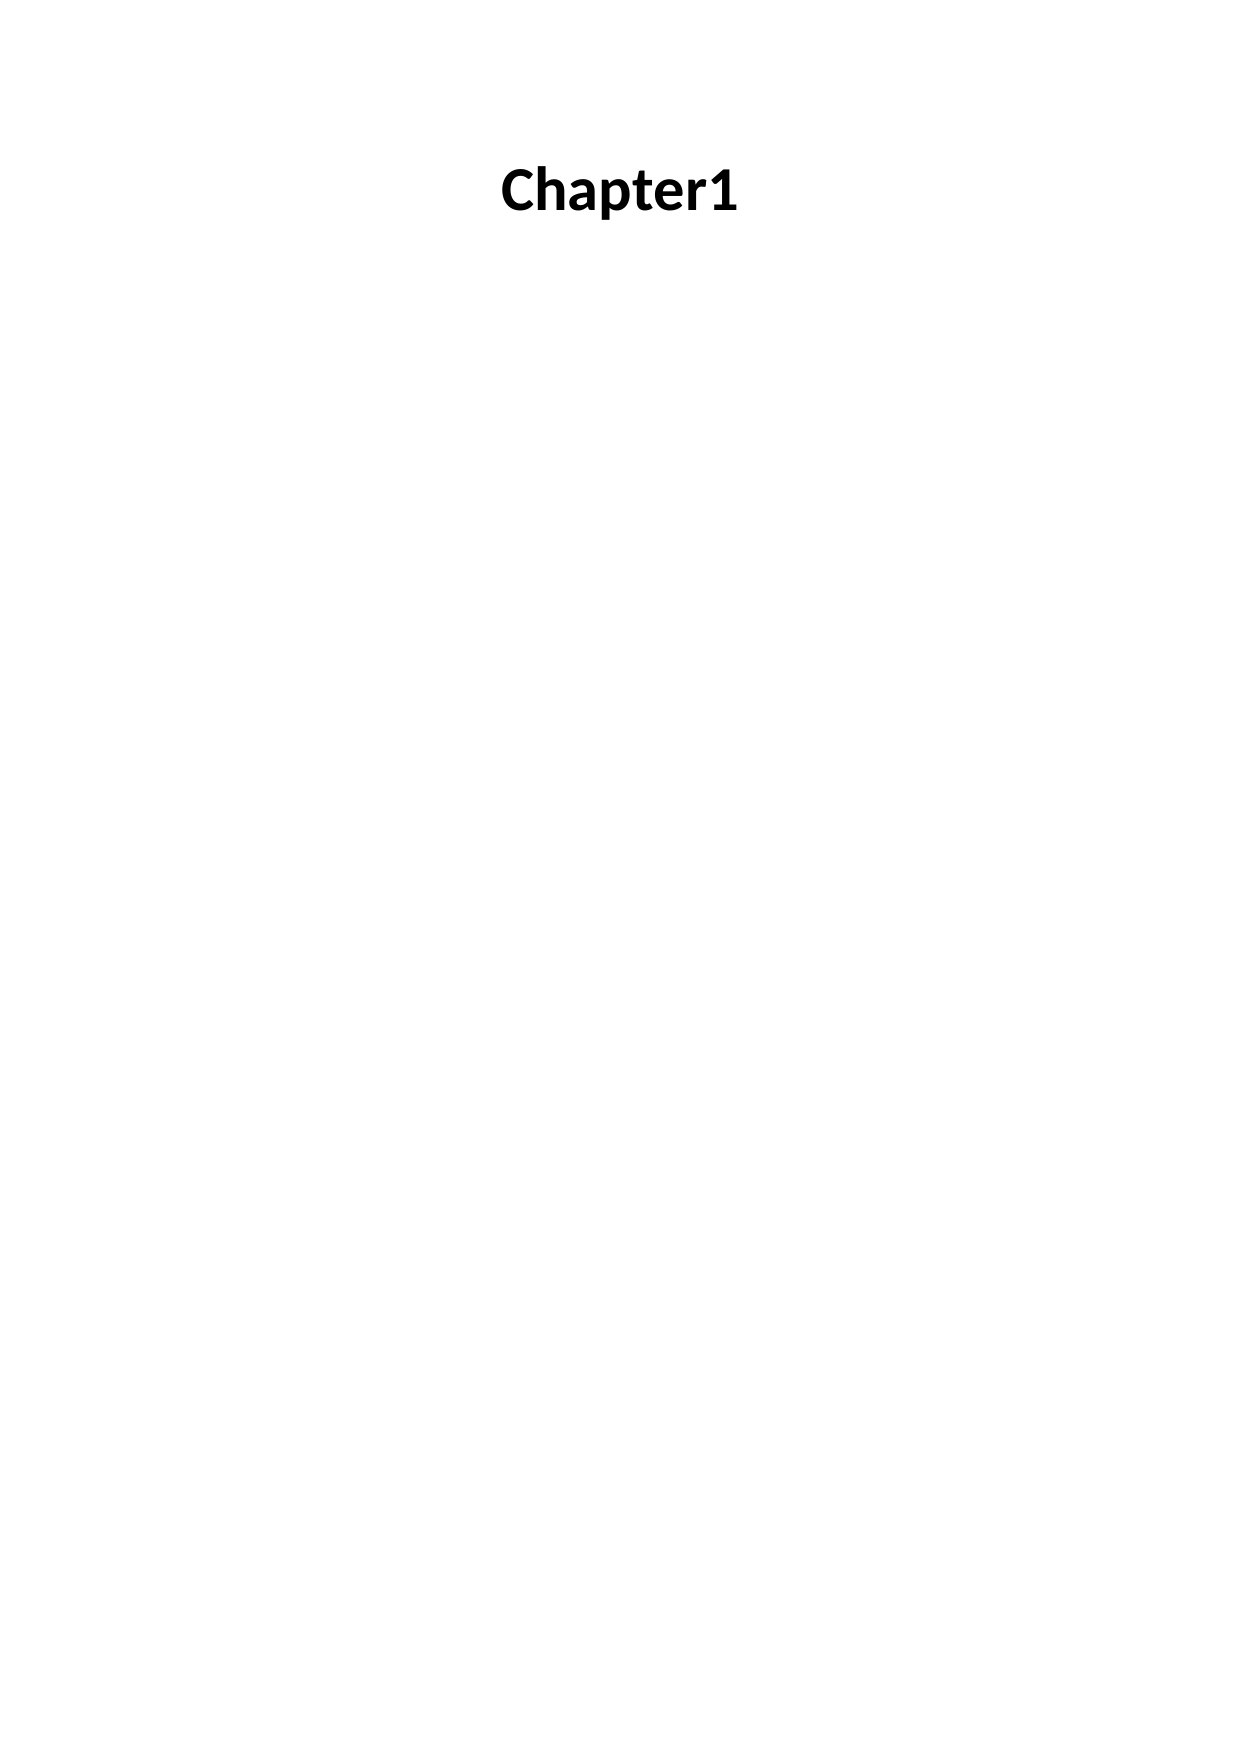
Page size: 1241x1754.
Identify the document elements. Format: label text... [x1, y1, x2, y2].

text Chapter1 [150, 150, 1090, 226]
